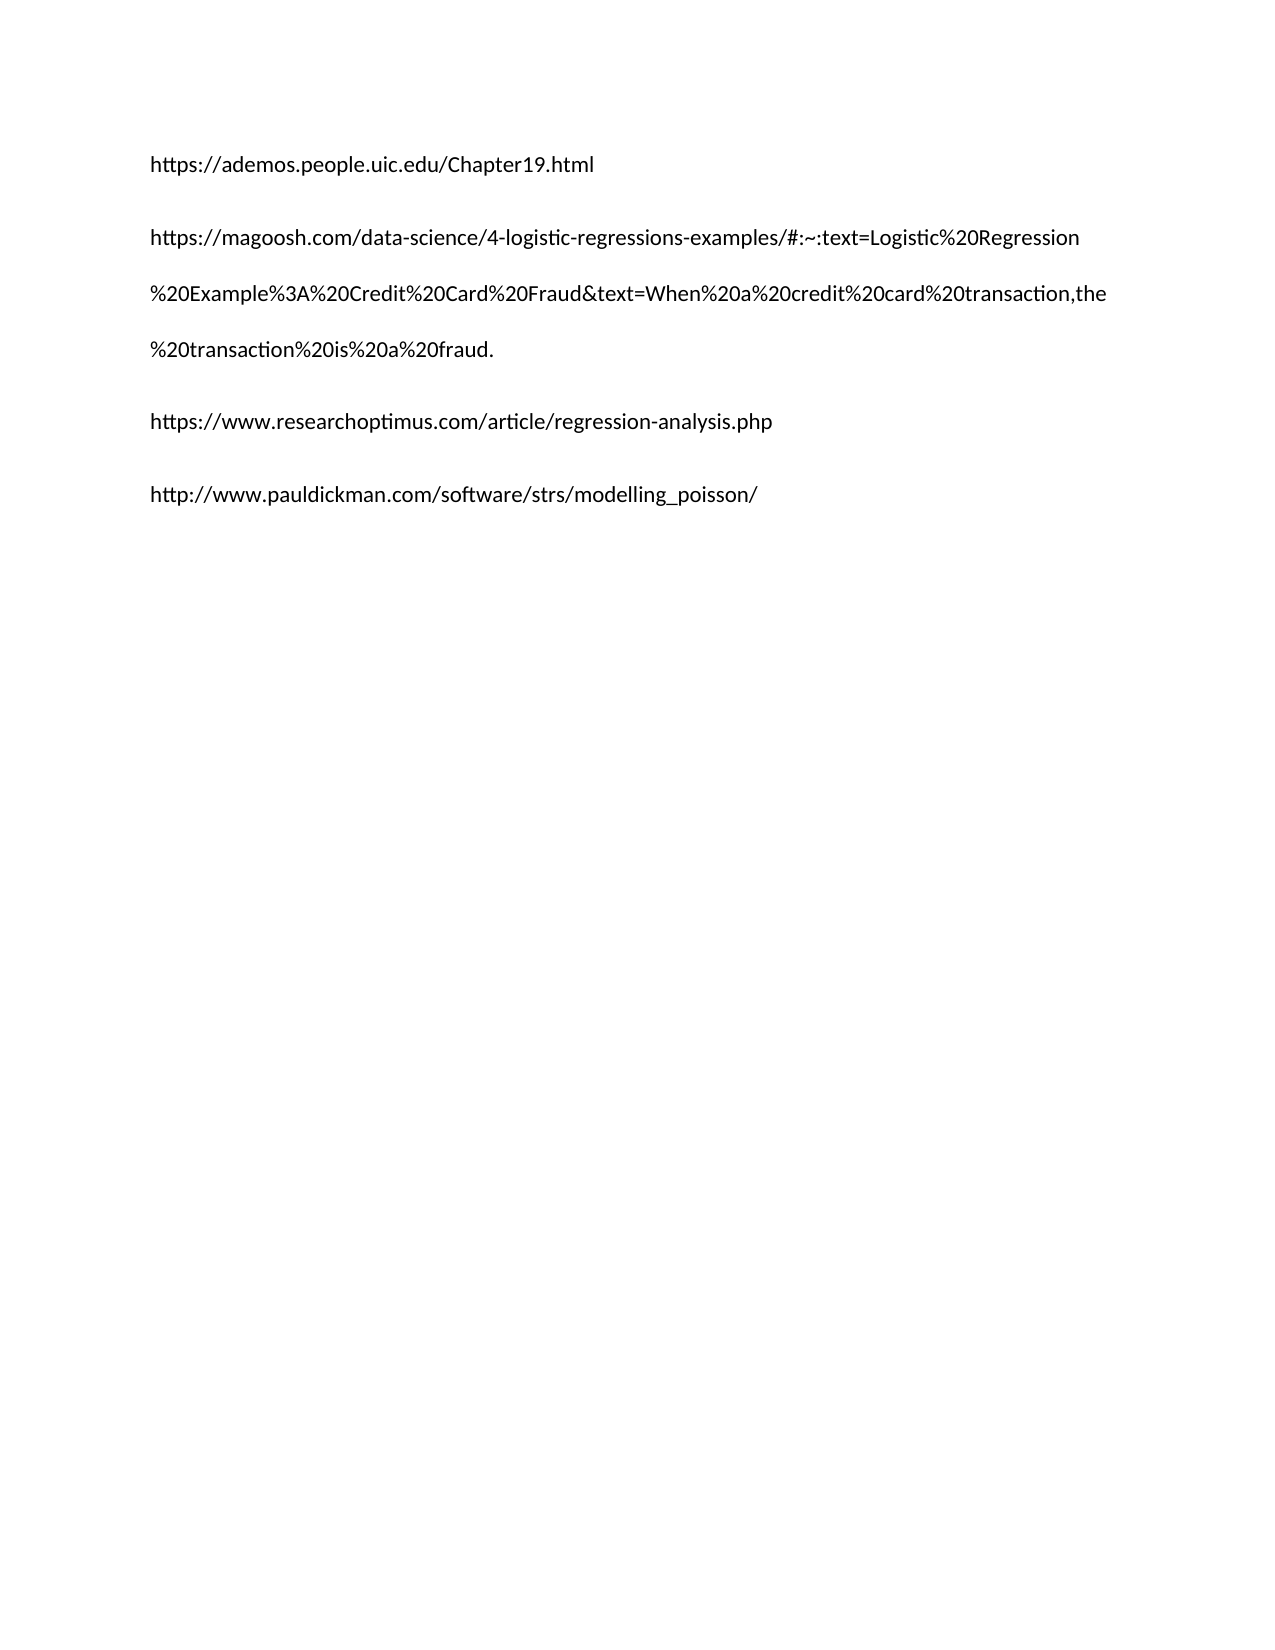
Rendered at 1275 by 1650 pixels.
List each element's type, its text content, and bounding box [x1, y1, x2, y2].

text https://ademos.people.uic.edu/Chapter19.html [150, 150, 1125, 178]
text http://www.pauldickman.com/software/strs/modelling_poisson/ [150, 480, 1125, 508]
text https://www.researchoptimus.com/article/regression-analysis.php [150, 407, 1125, 436]
text https://magoosh.com/data-science/4-logistic-regressions-examples/#:~:text=Logistic%20Regression%20Example%3A%20Credit%20Card%20Fraud&text=When%20a%20credit%20card%20transaction,the%20transaction%20is%20a%20fraud. [150, 223, 1125, 363]
